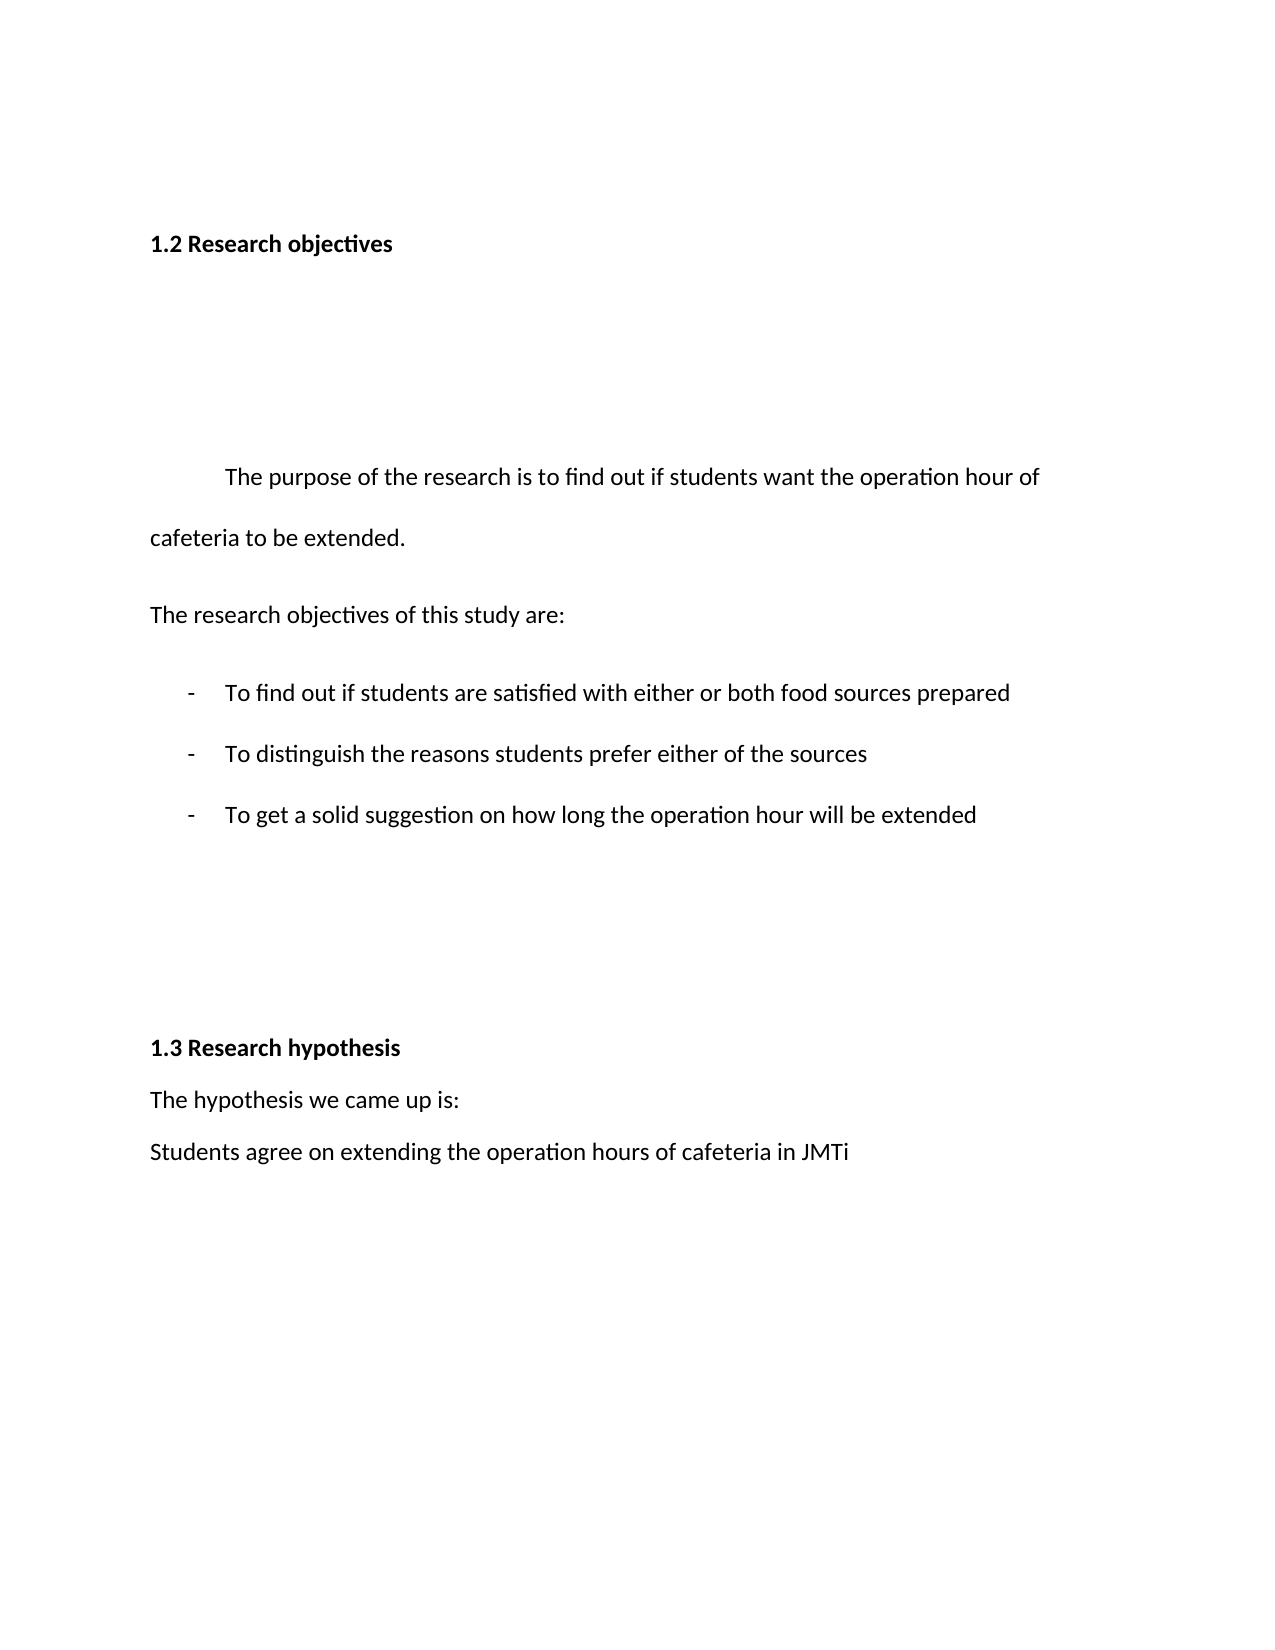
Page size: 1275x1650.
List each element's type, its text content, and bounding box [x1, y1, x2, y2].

text Students agree on extending the operation hours of cafeteria in JMTi [150, 1136, 1125, 1166]
text The hypothesis we came up is: [150, 1084, 1125, 1115]
text The research objectives of this study are: [150, 599, 1125, 630]
list To get a solid suggestion on how long the operation hour will be extended [187, 799, 1125, 830]
text 1.2 Research objectives [150, 228, 1125, 258]
list To distinguish the reasons students prefer either of the sources [187, 738, 1125, 769]
text 1.3 Research hypothesis [150, 1032, 1125, 1063]
text The purpose of the research is to find out if students want the operation hour of cafeteria to be extended. [150, 461, 1125, 552]
list To find out if students are satisfied with either or both food sources prepared [187, 677, 1125, 708]
